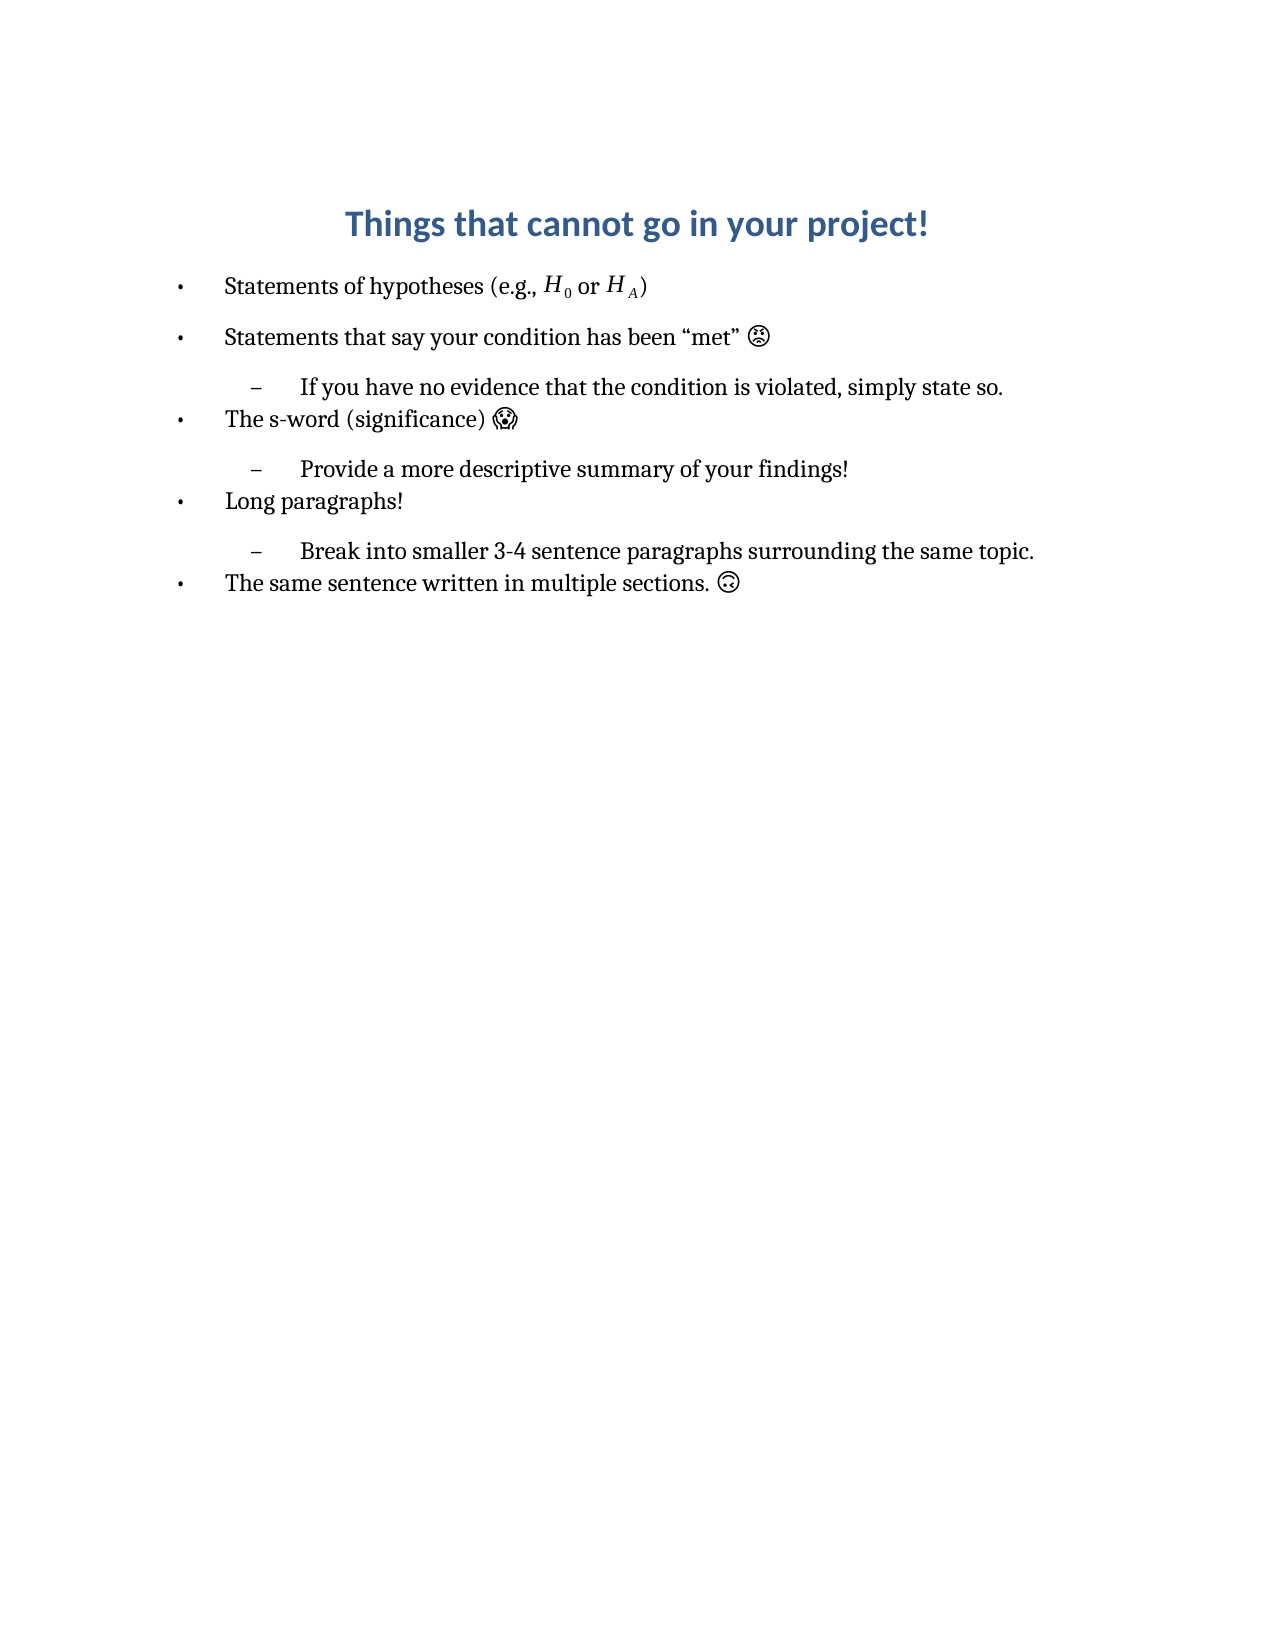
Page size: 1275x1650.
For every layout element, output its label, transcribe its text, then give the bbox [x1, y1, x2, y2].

list Provide a more descriptive summary of your findings! [250, 455, 1125, 483]
title Things that cannot go in your project! [150, 200, 1125, 246]
list Break into smaller 3-4 sentence paragraphs surrounding the same topic. [250, 537, 1125, 566]
list If you have no evidence that the condition is violated, simply state so. [250, 373, 1125, 401]
list Long paragraphs! [175, 487, 1125, 516]
list The s-word (significance) 😱 [175, 405, 1125, 434]
list Statements that say your condition has been “met” 😡 [175, 323, 1125, 352]
list Statements of hypotheses (e.g., or ) [175, 271, 1125, 302]
list The same sentence written in multiple sections. 🙃 [175, 569, 1125, 598]
